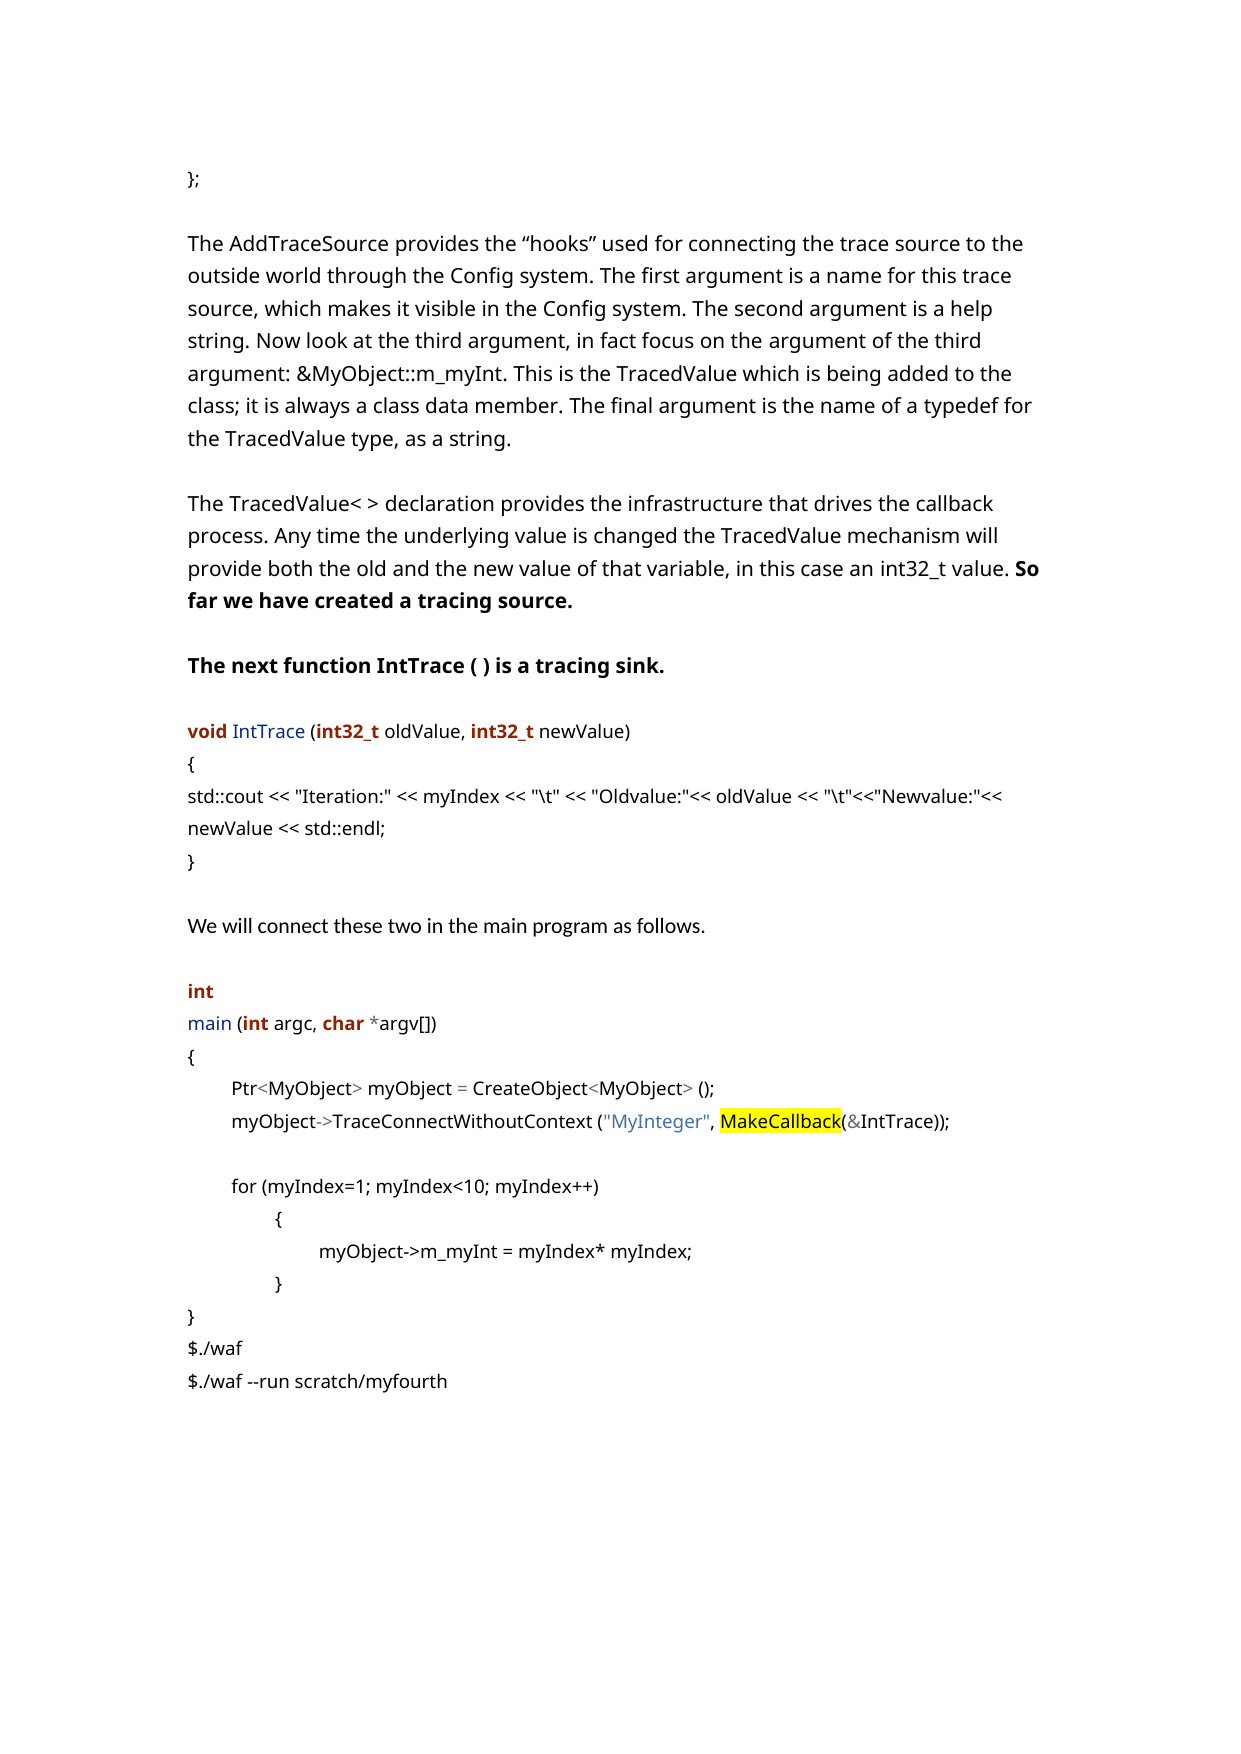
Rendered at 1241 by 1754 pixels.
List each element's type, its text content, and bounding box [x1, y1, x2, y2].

text for (myIndex=1; myIndex<10; myIndex++) [187, 1169, 1053, 1202]
text $./waf --run scratch/myfourth [187, 1364, 1053, 1397]
text myObject->TraceConnectWithoutContext ("MyInteger", MakeCallback(&IntTrace)); [187, 1104, 1053, 1137]
text void IntTrace (int32_t oldValue, int32_t newValue) [187, 714, 1053, 747]
text std::cout << "Iteration:" << myIndex << "\t" << "Oldvalue:"<< oldValue << "\t"<<"Newvalue:"<< newValue << std::endl; [187, 779, 1053, 844]
text } [187, 1267, 1053, 1299]
text $./waf [187, 1332, 1053, 1364]
text { [187, 1202, 1053, 1234]
text { [187, 1039, 1053, 1072]
text }; [187, 162, 1053, 194]
text myObject->m_myInt = myIndex* myIndex; [187, 1234, 1053, 1267]
text { [187, 747, 1053, 779]
text The next function IntTrace ( ) is a tracing sink. [187, 649, 1053, 682]
text main (int argc, char *argv[]) [187, 1007, 1053, 1039]
text int [187, 974, 1053, 1007]
text } [187, 844, 1053, 877]
text Ptr<MyObject> myObject = CreateObject<MyObject> (); [187, 1072, 1053, 1104]
text The TracedValue< > declaration provides the infrastructure that drives the callback process. Any time the underlying value is changed the TracedValue mechanism will provide both the old and the new value of that variable, in this case an int32_t value. So far we have created a tracing source. [187, 487, 1053, 617]
text } [187, 1299, 1053, 1332]
text The AddTraceSource provides the “hooks” used for connecting the trace source to the outside world through the Config system. The first argument is a name for this trace source, which makes it visible in the Config system. The second argument is a help string. Now look at the third argument, in fact focus on the argument of the third argument: &MyObject::m_myInt. This is the TracedValue which is being added to the class; it is always a class data member. The final argument is the name of a typedef for the TracedValue type, as a string. [187, 227, 1053, 454]
text We will connect these two in the main program as follows. [187, 909, 1053, 942]
